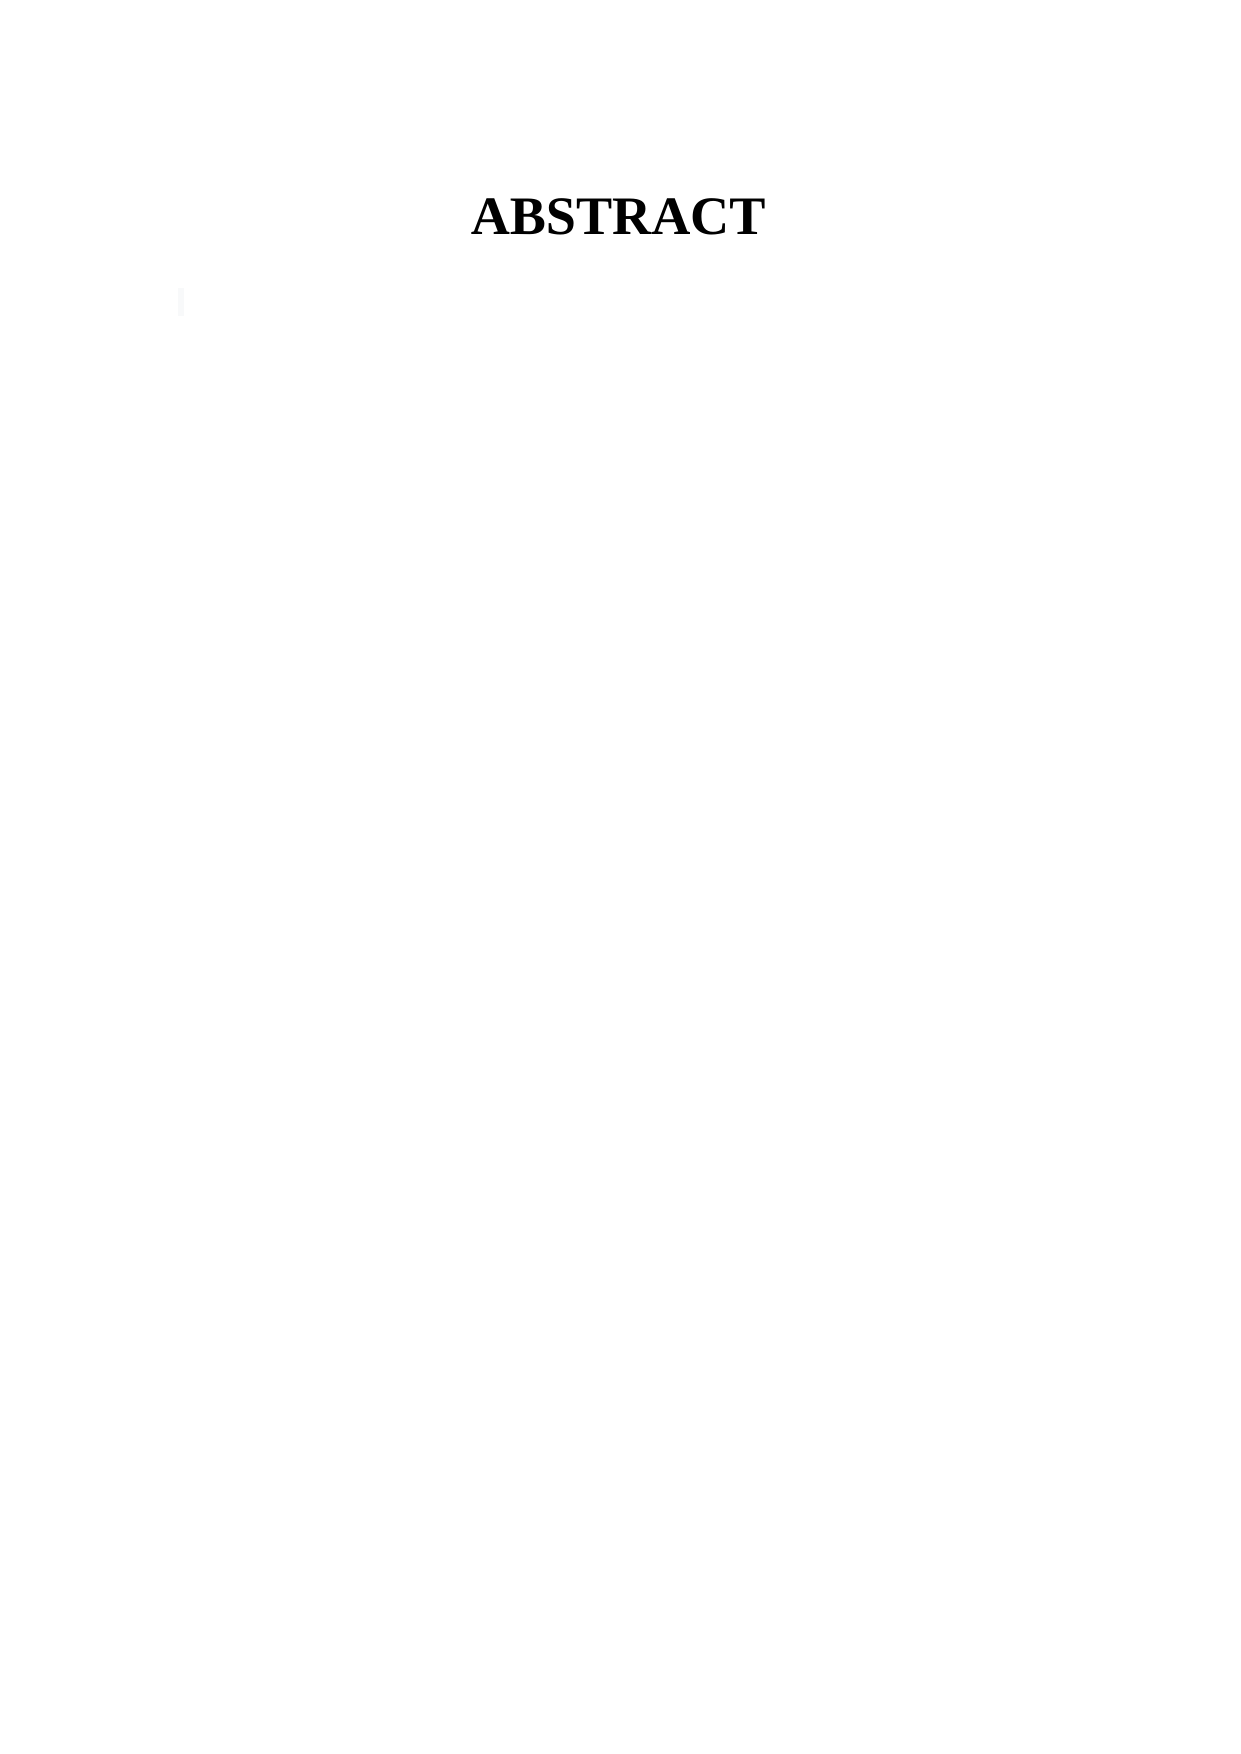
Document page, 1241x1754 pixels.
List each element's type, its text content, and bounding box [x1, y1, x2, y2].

text ABSTRACT [177, 183, 1059, 246]
